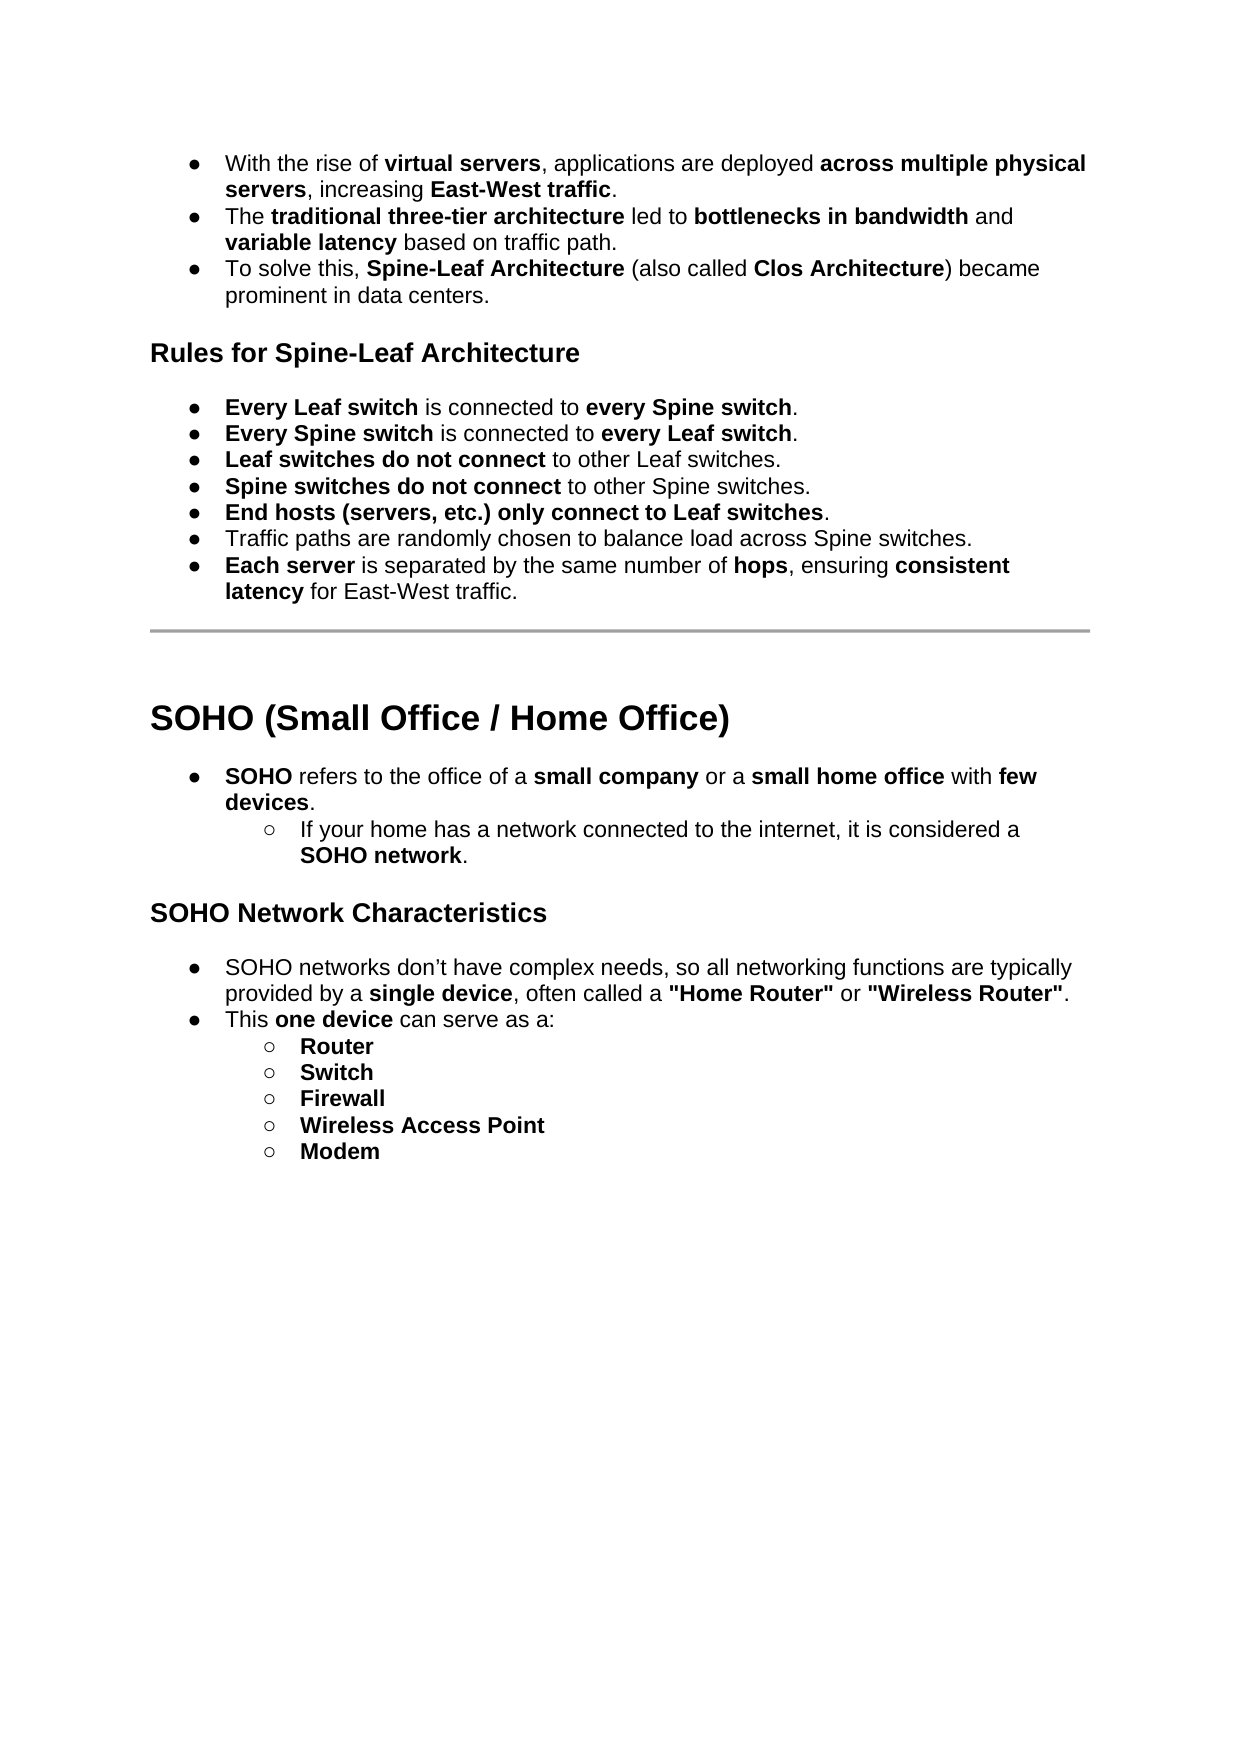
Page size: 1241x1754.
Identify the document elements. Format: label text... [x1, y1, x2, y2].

subtitle Rules for Spine-Leaf Architecture [150, 337, 1090, 368]
list The traditional three-tier architecture led to bottlenecks in bandwidth and variable latency based on traffic path. [187, 203, 1090, 255]
list Router [262, 1033, 1090, 1059]
list Wireless Access Point [262, 1112, 1090, 1138]
list To solve this, Spine-Leaf Architecture (also called Clos Architecture) became prominent in data centers. [187, 255, 1090, 308]
list Leaf switches do not connect to other Leaf switches. [187, 446, 1090, 473]
list Switch [262, 1059, 1090, 1085]
list Every Spine switch is connected to every Leaf switch. [187, 420, 1090, 446]
subtitle SOHO (Small Office / Home Office) [150, 697, 1090, 738]
list SOHO refers to the office of a small company or a small home office with few devices. [187, 763, 1090, 816]
list With the rise of virtual servers, applications are deployed across multiple physical servers, increasing East-West traffic. [187, 150, 1090, 203]
list Spine switches do not connect to other Spine switches. [187, 473, 1090, 499]
list Firewall [262, 1085, 1090, 1112]
list End hosts (servers, etc.) only connect to Leaf switches. [187, 499, 1090, 525]
list Modem [262, 1138, 1090, 1164]
subtitle SOHO Network Characteristics [150, 897, 1090, 929]
list This one device can serve as a: [187, 1006, 1090, 1033]
list Traffic paths are randomly chosen to balance load across Spine switches. [187, 525, 1090, 552]
list Every Leaf switch is connected to every Spine switch. [187, 393, 1090, 420]
list SOHO networks don’t have complex needs, so all networking functions are typically provided by a single device, often called a "Home Router" or "Wireless Router". [187, 954, 1090, 1006]
list Each server is separated by the same number of hops, ensuring consistent latency for East-West traffic. [187, 552, 1090, 604]
list If your home has a network connected to the internet, it is considered a SOHO network. [262, 816, 1090, 868]
